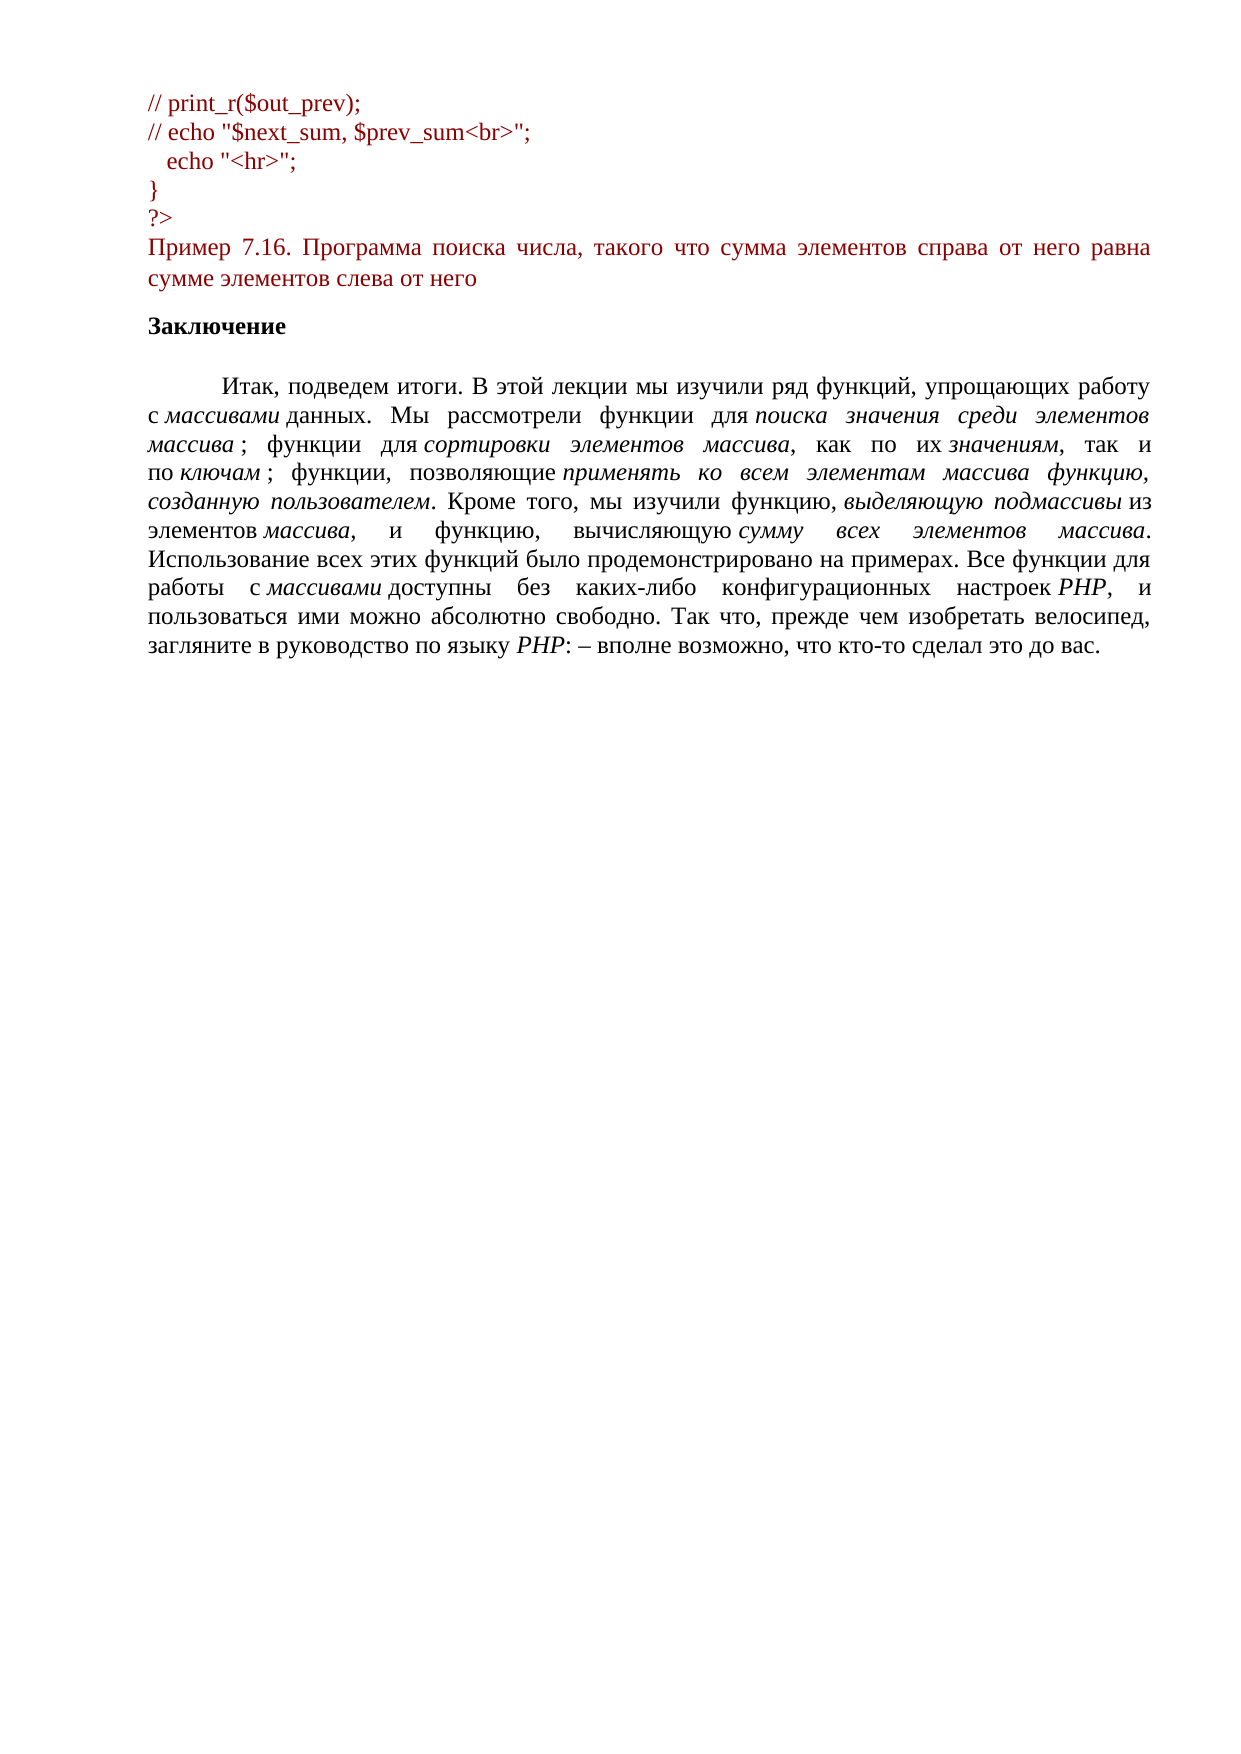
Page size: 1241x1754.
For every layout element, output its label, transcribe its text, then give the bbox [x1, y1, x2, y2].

subtitle Заключение [148, 311, 1152, 340]
text } [148, 175, 1152, 203]
text Пример 7.16. Программа поиска числа, такого что сумма элементов справа от него равна сумме элементов слева от него [148, 232, 1152, 292]
text // echo "$next_sum, $prev_sum<br>"; [148, 117, 1152, 146]
text ?> [148, 203, 1152, 232]
text echo "<hr>"; [148, 146, 1152, 175]
text // print_r($out_prev); [148, 88, 1152, 117]
text Итак, подведем итоги. В этой лекции мы изучили ряд функций, упрощающих работу с массивами данных. Мы рассмотрели функции для поиска значения среди элементов массива ; функции для сортировки элементов массива, как по их значениям, так и по ключам ; функции, позволяющие применять ко всем элементам массива функцию, созданную пользователем. Кроме того, мы изучили функцию, выделяющую подмассивы из элементов массива, и функцию, вычисляющую сумму всех элементов массива. Использование всех этих функций было продемонстрировано на примерах. Все функции для работы с массивами доступны без каких-либо конфигурационных настроек PHP, и пользоваться ими можно абсолютно свободно. Так что, прежде чем изобретать велосипед, загляните в руководство по языку PHP: – вполне возможно, что кто-то сделал это до вас. [148, 371, 1152, 659]
